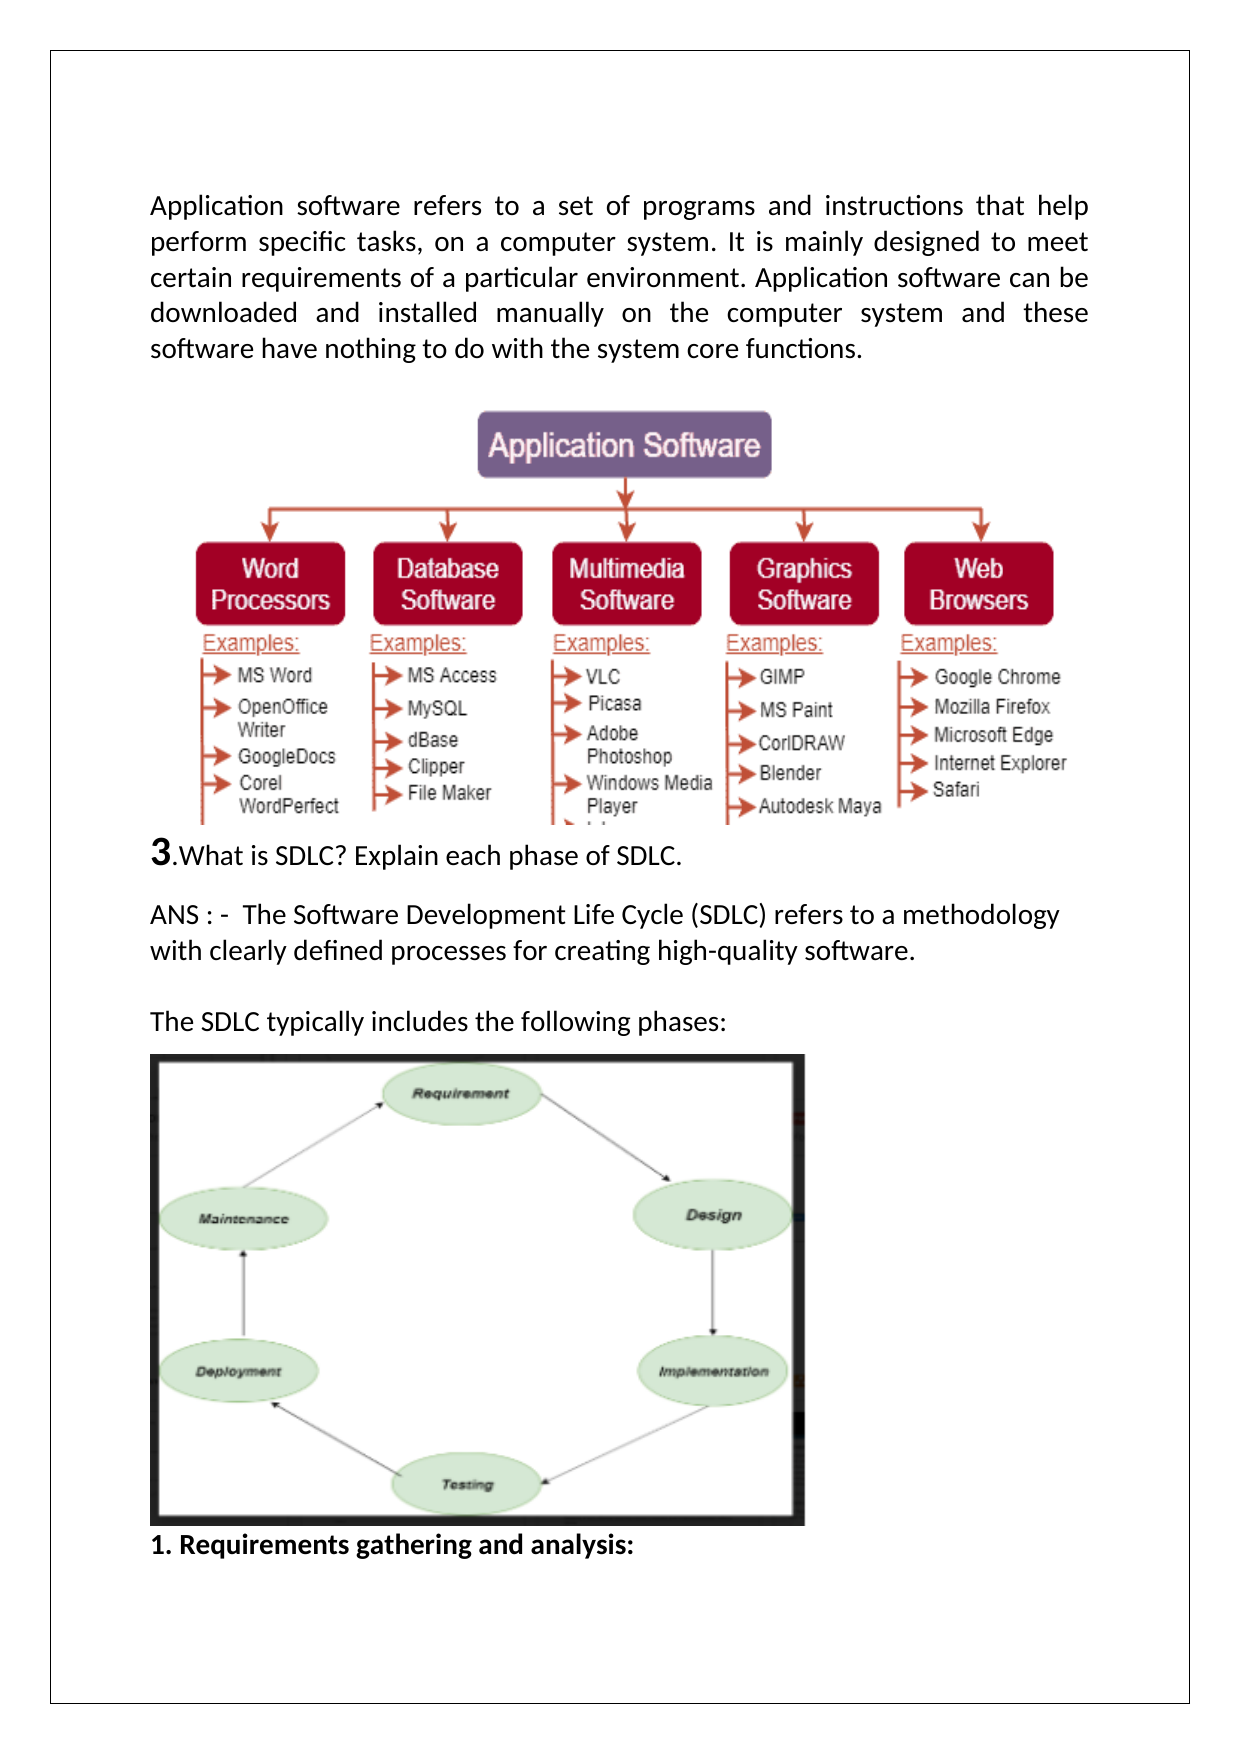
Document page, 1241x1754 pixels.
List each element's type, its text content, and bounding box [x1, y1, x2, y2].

text 3.What is SDLC? Explain each phase of SDLC. [150, 825, 1090, 876]
picture [150, 1054, 811, 1526]
text Application software refers to a set of programs and instructions that help perform specific tasks, on a computer system. It is mainly designed to meet certain requirements of a particular environment. Application software can be downloaded and installed manually on the computer system and these software have nothing to do with the system core functions. [150, 187, 1090, 366]
text ANS : - The Software Development Life Cycle (SDLC) refers to a methodology with clearly defined processes for creating high-quality software. [150, 896, 1090, 967]
text 1. Requirements gathering and analysis: [150, 1526, 1090, 1562]
picture [150, 401, 1091, 825]
text The SDLC typically includes the following phases: [150, 1003, 1090, 1039]
